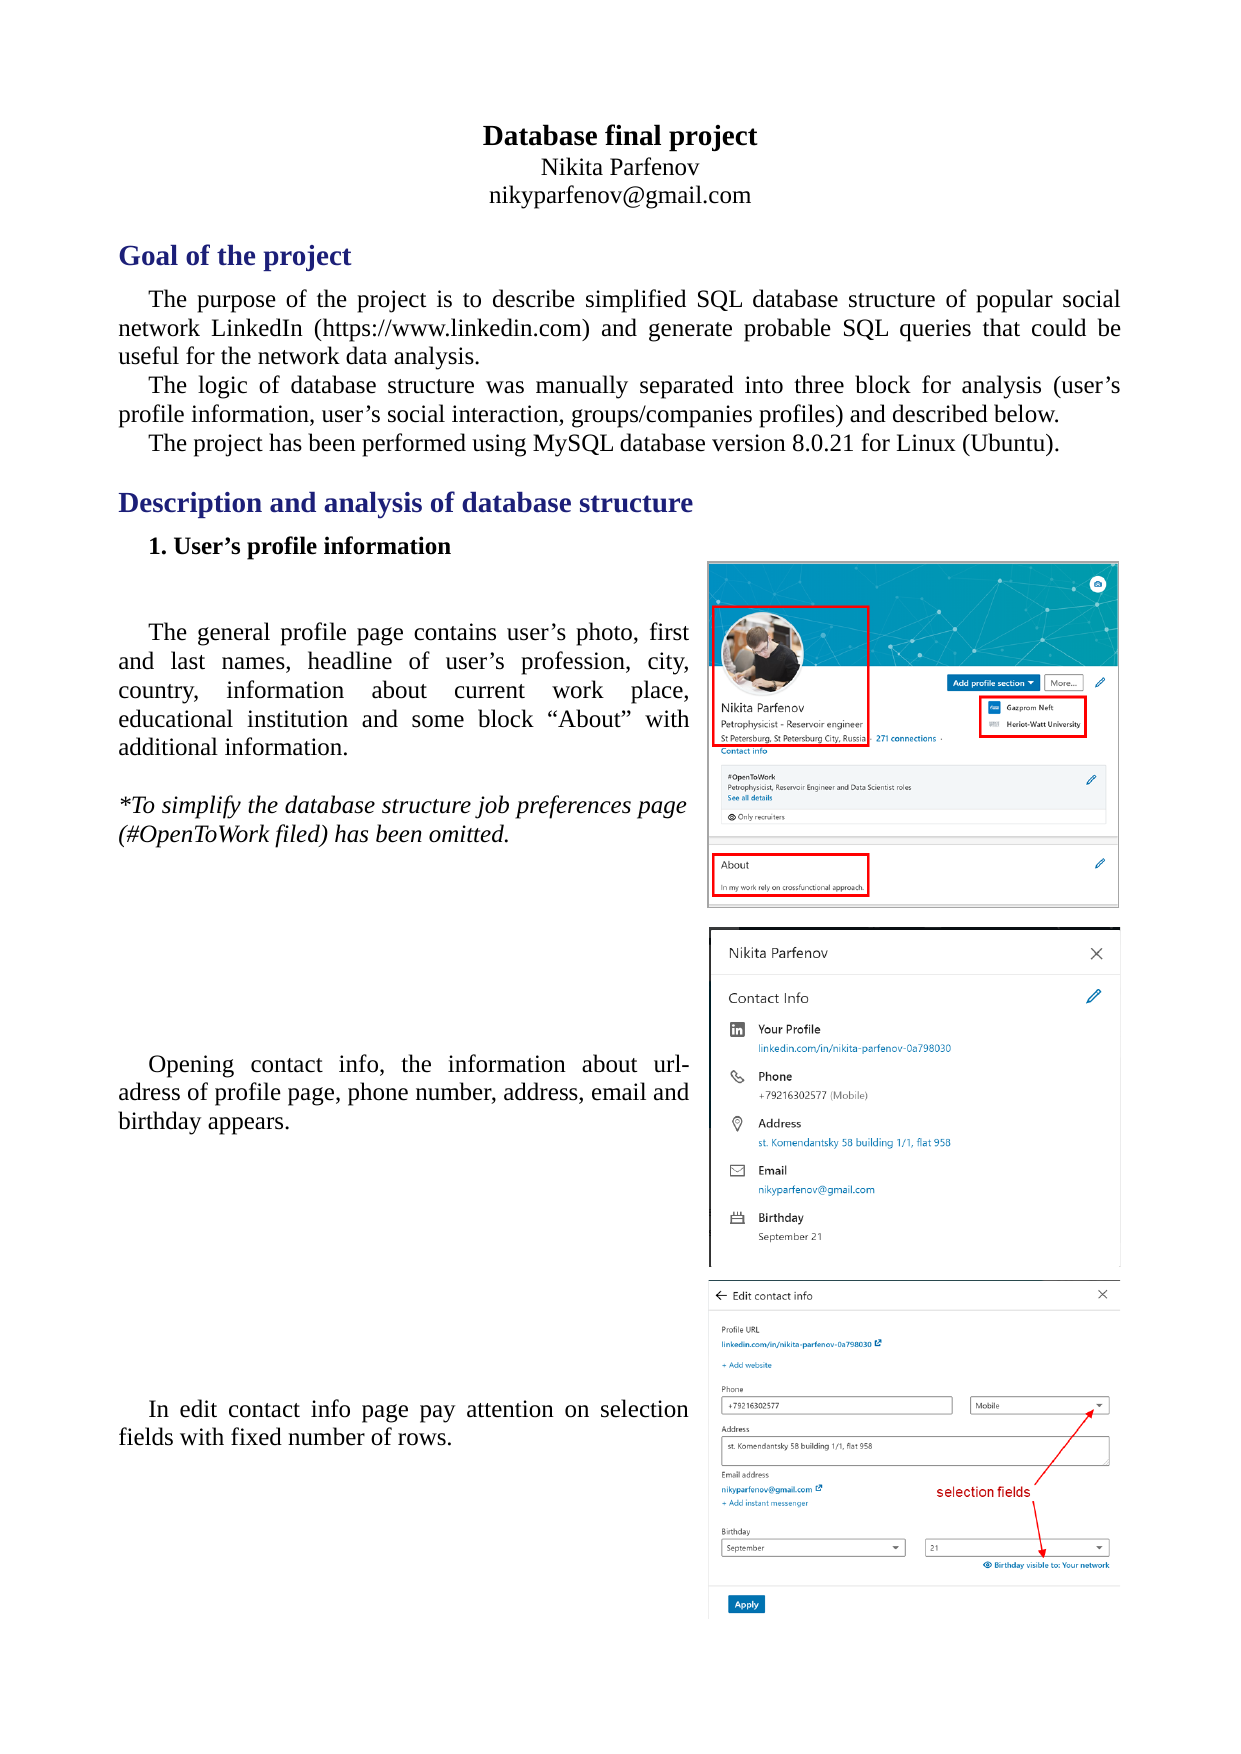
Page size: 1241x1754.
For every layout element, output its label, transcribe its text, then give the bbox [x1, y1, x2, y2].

picture [707, 927, 1120, 1265]
text In edit contact info page pay attention on selection fields with fixed number of rows. [118, 1394, 707, 1451]
text The project has been performed using MySQL database version 8.0.21 for Linux (Ubuntu). [118, 428, 1122, 456]
text The general profile page contains user’s photo, first and last names, headline of user’s profession, city, country, information about current work place, educational institution and some block “About” with additional information. [118, 617, 707, 761]
text Goal of the project [118, 238, 1122, 271]
text 1. User’s profile information [118, 531, 1122, 560]
text Description and analysis of database structure [118, 485, 1122, 519]
text Nikita Parfenov [118, 152, 1122, 180]
text The logic of database structure was manually separated into three block for analysis (user’s profile information, user’s social interaction, groups/companies profiles) and described below. [118, 370, 1122, 428]
text *To simplify the database structure job preferences page (#OpenToWork filed) has been omitted. [118, 790, 707, 847]
text nikyparfenov@gmail.com [118, 180, 1122, 209]
picture [707, 1280, 1120, 1618]
text Opening contact info, the information about url-adress of profile page, phone number, address, email and birthday appears. [118, 1049, 707, 1135]
text The purpose of the project is to describe simplified SQL database structure of popular social network LinkedIn (https://www.linkedin.com) and generate probable SQL queries that could be useful for the network data analysis. [118, 284, 1122, 370]
picture [709, 563, 1118, 906]
text Database final project [118, 118, 1122, 152]
